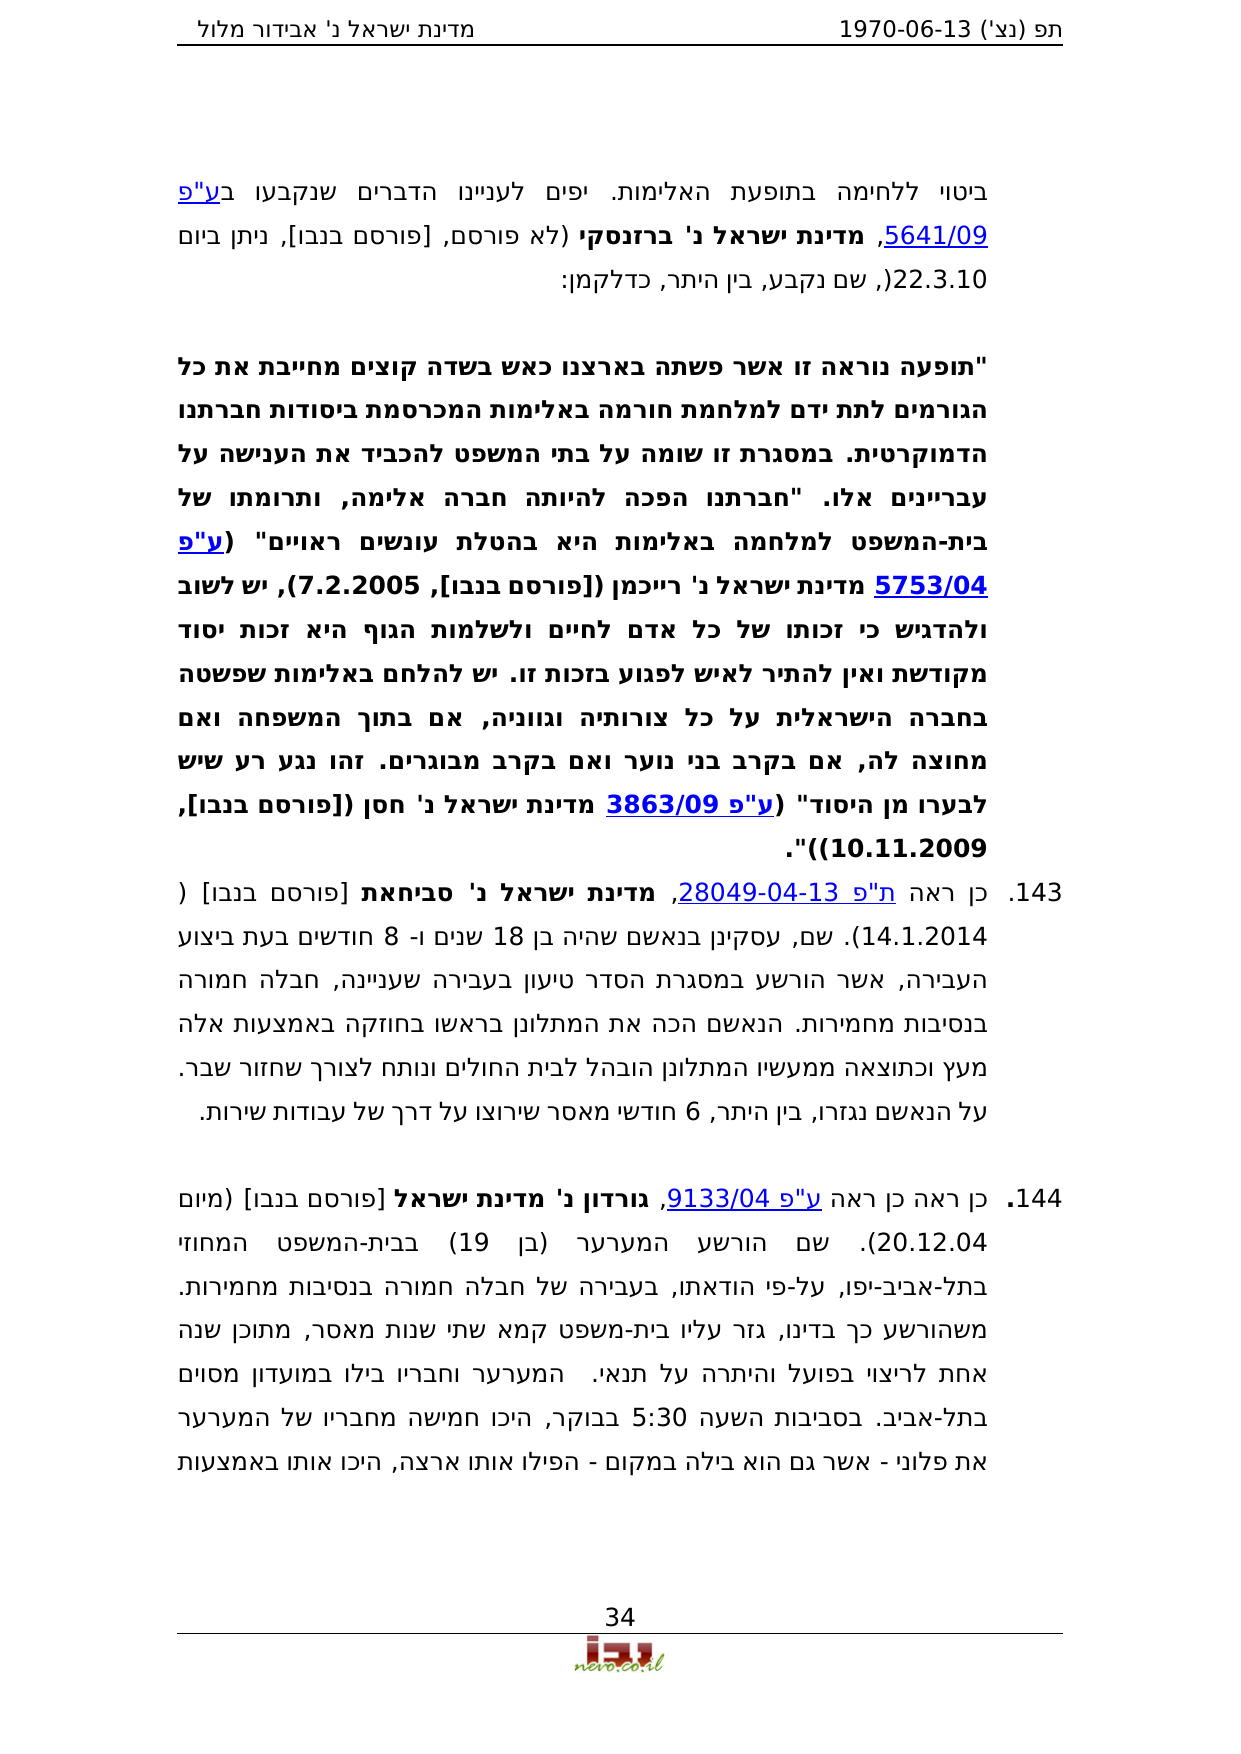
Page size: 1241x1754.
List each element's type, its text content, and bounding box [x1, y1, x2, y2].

text "תופעה נוראה זו אשר פשתה בארצנו כאש בשדה קוצים מחייבת את כל הגורמים לתת ידם למלחמת חורמה באלימות המכרסמת ביסודות חברתנו הדמוקרטית. במסגרת זו שומה על בתי המשפט להכביד את הענישה על עבריינים אלו. "חברתנו הפכה להיותה חברה אלימה, ותרומתו של בית-המשפט למלחמה באלימות היא בהטלת עונשים ראויים" (ע"פ 5753/04 מדינת ישראל נ' רייכמן ([פורסם בנבו], 7.2.2005), יש לשוב ולהדגיש כי זכותו של כל אדם לחיים ולשלמות הגוף היא זכות יסוד מקודשת ואין להתיר לאיש לפגוע בזכות זו. יש להלחם באלימות שפשטה בחברה הישראלית על כל צורותיה וגווניה, אם בתוך המשפחה ואם מחוצה לה, אם בקרב בני נוער ואם בקרב מבוגרים. זהו נגע רע שיש לבערו מן היסוד" (ע"פ 3863/09 מדינת ישראל נ' חסן ([פורסם בנבו], 10.11.2009))". [177, 352, 988, 863]
text 143. כן ראה ת"פ 28049-04-13, מדינת ישראל נ' סביחאת [פורסם בנבו] (14.1.2014). שם, עסקינן בנאשם שהיה בן 18 שנים ו- 8 חודשים בעת ביצוע העבירה, אשר הורשע במסגרת הסדר טיעון בעבירה שעניינה, חבלה חמורה בנסיבות מחמירות. הנאשם הכה את המתלונן בראשו בחוזקה באמצעות אלה מעץ וכתוצאה ממעשיו המתלונן הובהל לבית החולים ונותח לצורך שחזור שבר. על הנאשם נגזרו, בין היתר, 6 חודשי מאסר שירוצו על דרך של עבודות שירות. [177, 878, 1063, 1126]
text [177, 1184, 1063, 1476]
picture [574, 1635, 666, 1673]
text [177, 177, 1063, 294]
